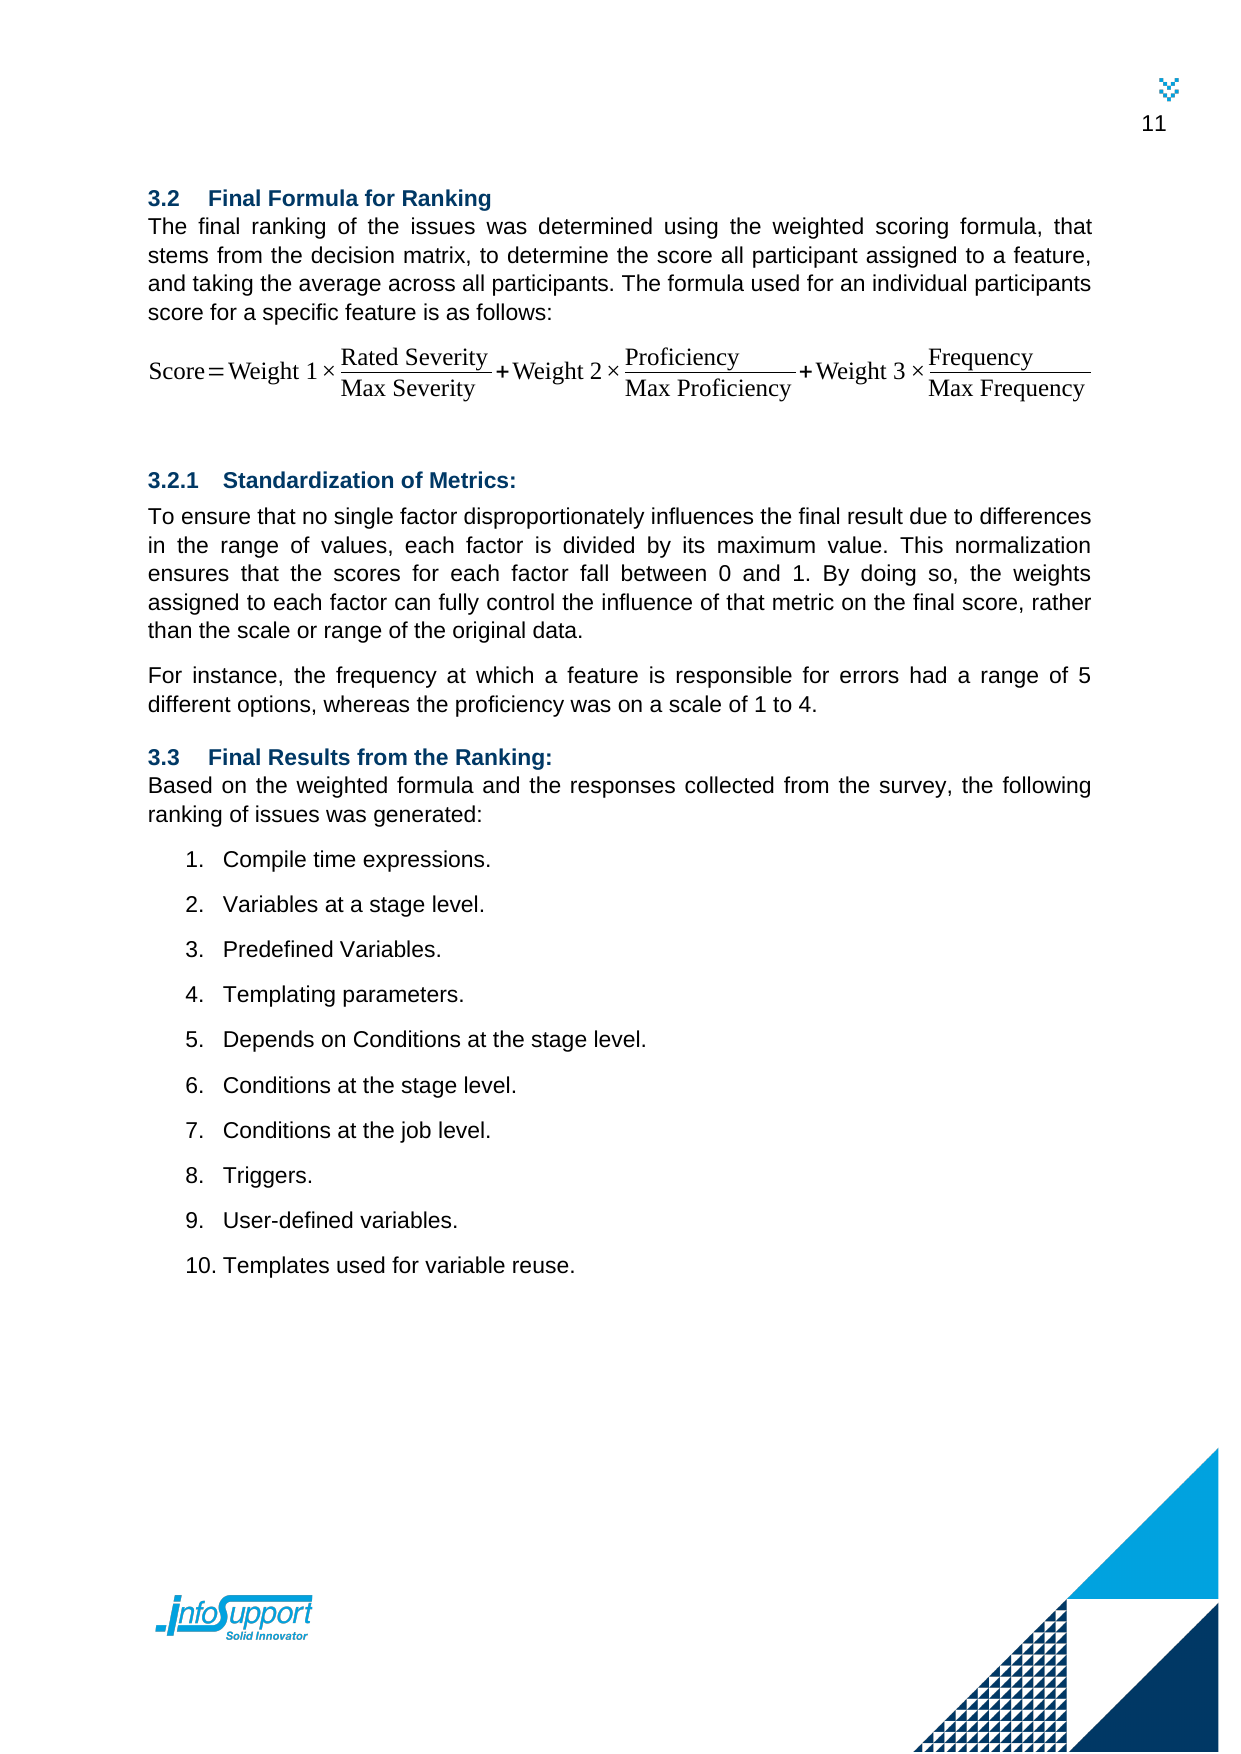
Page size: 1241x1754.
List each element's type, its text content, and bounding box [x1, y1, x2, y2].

list User-defined variables. [185, 1207, 1093, 1233]
picture [206, 1610, 214, 1621]
text Based on the weighted formula and the responses collected from the survey, the following ranking of issues was generated: [148, 772, 1093, 827]
list Templates used for variable reuse. [185, 1252, 1093, 1278]
picture [1154, 73, 1183, 102]
text To ensure that no single factor disproportionately influences the final result due to differences in the range of values, each factor is divided by its maximum value. This normalization ensures that the scores for each factor fall between 0 and 1. By doing so, the weights assigned to each factor can fully control the influence of that metric on the final score, rather than the scale or range of the original data. [148, 503, 1093, 643]
subtitle Standardization of Metrics: [148, 467, 1093, 493]
list Conditions at the stage level. [185, 1072, 1093, 1098]
list Conditions at the job level. [185, 1117, 1093, 1143]
list Compile time expressions. [185, 846, 1093, 872]
picture [155, 1595, 313, 1640]
subtitle Final Formula for Ranking [148, 185, 1093, 211]
picture [258, 1636, 269, 1640]
list Variables at a stage level. [185, 891, 1093, 917]
subtitle Final Results from the Ranking: [148, 744, 1093, 770]
picture [912, 1444, 1218, 1751]
list Triggers. [185, 1162, 1093, 1188]
list Depends on Conditions at the stage level. [185, 1026, 1093, 1053]
text For instance, the frequency at which a feature is responsible for errors had a range of 5 different options, whereas the proficiency was on a scale of 1 to 4. [148, 662, 1093, 717]
text The final ranking of the issues was determined using the weighted scoring formula, that stems from the decision matrix, to determine the score all participant assigned to a feature, and taking the average across all participants. The formula used for an individual participants score for a specific feature is as follows: [148, 213, 1093, 325]
list Predefined Variables. [185, 936, 1093, 963]
list Templating parameters. [185, 981, 1093, 1008]
